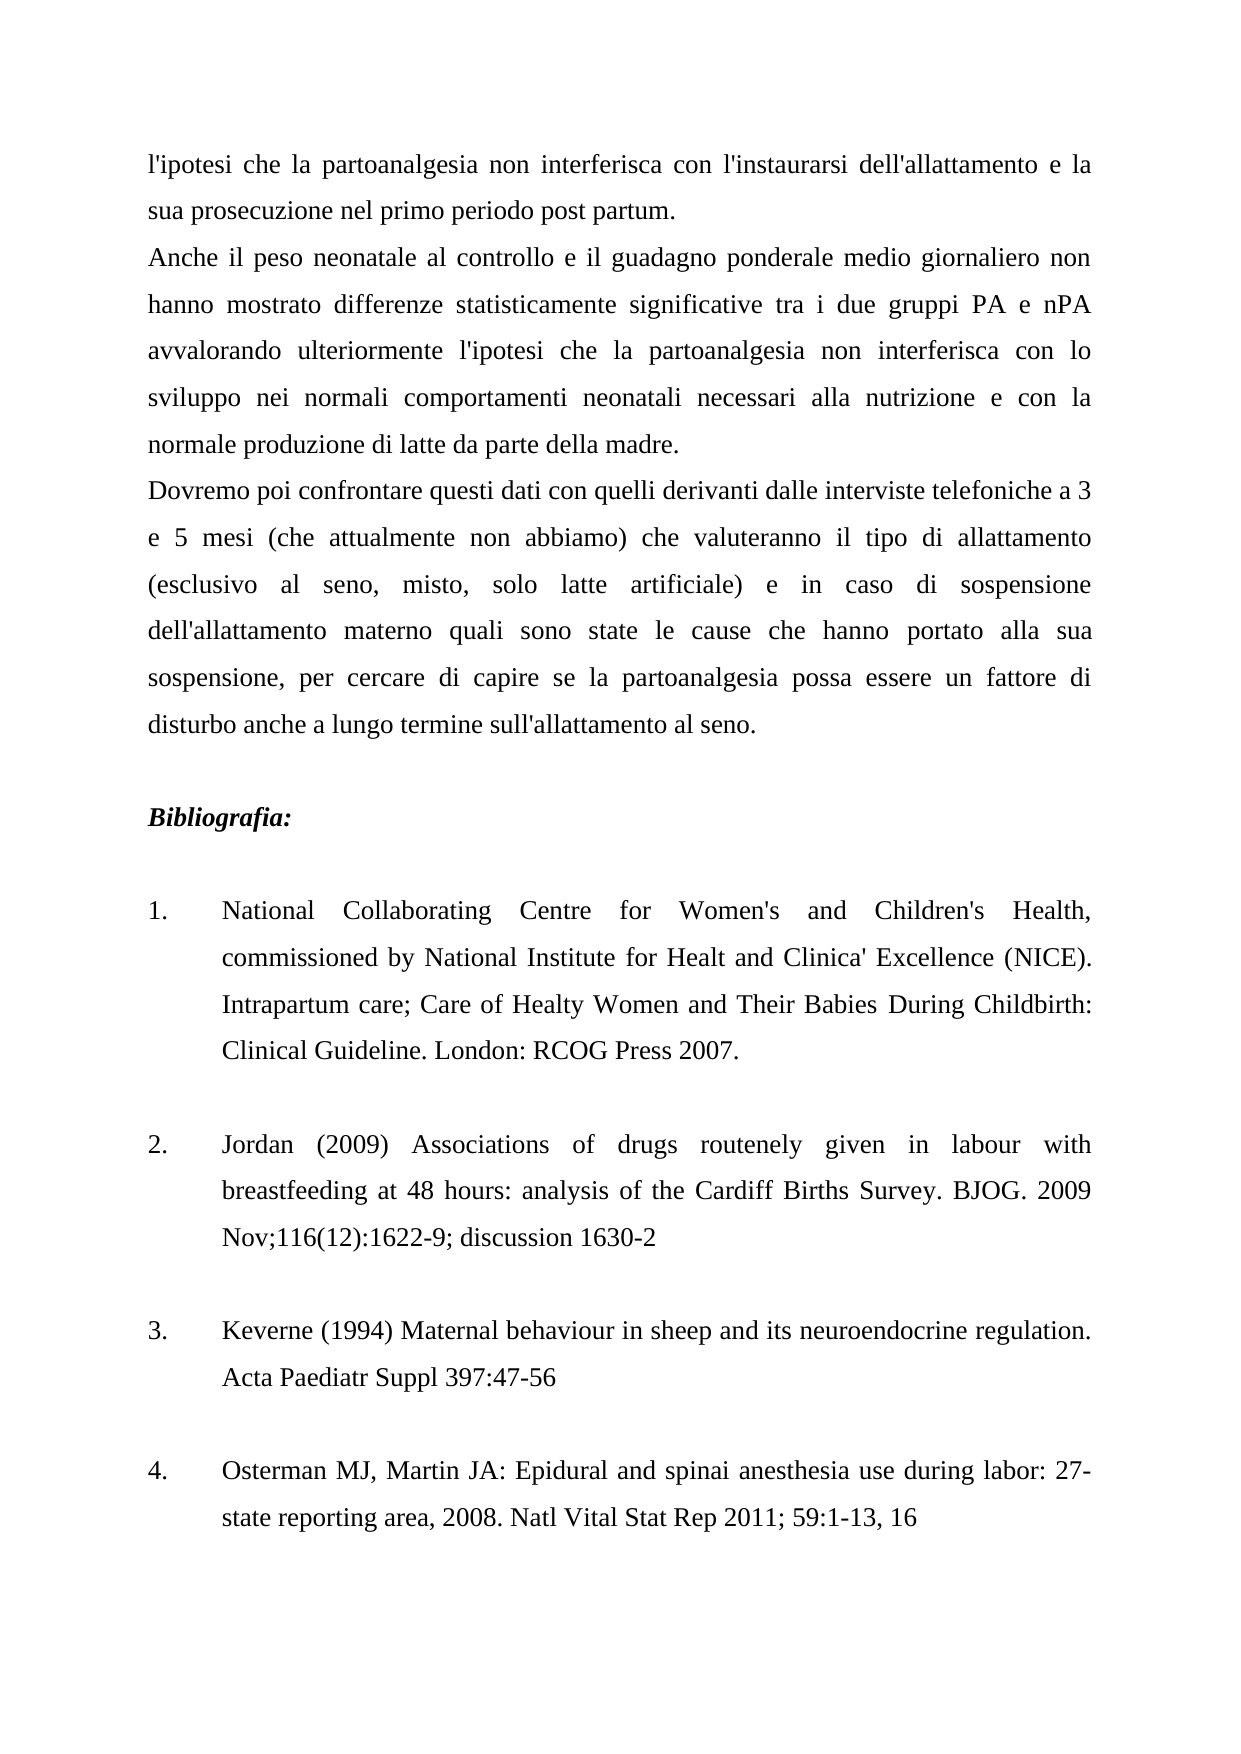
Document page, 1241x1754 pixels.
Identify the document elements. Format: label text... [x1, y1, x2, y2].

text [148, 148, 1092, 226]
text Bibliografia: [148, 801, 1092, 832]
list Keverne (1994) Maternal behaviour in sheep and its neuroendocrine regulation. Acta Paediatr Suppl 397:47-56 [148, 1314, 1092, 1392]
list Jordan (2009) Associations of drugs routenely given in labour with breastfeeding at 48 hours: analysis of the Cardiff Births Survey. BJOG. 2009 Nov;116(12):1622-9; discussion 1630-2 [148, 1128, 1092, 1252]
list National Collaborating Centre for Women's and Children's Health, commissioned by National Institute for Healt and Clinica' Excellence (NICE). Intrapartum care; Care of Healty Women and Their Babies During Childbirth: Clinical Guideline. London: RCOG Press 2007. [148, 894, 1092, 1066]
text Anche il peso neonatale al controllo e il guadagno ponderale medio giornaliero non hanno mostrato differenze statisticamente significative tra i due gruppi PA e nPA avvalorando ulteriormente l'ipotesi che la partoanalgesia non interferisca con lo sviluppo nei normali comportamenti neonatali necessari alla nutrizione e con la normale produzione di latte da parte della madre. [148, 241, 1092, 459]
list Osterman MJ, Martin JA: Epidural and spinai anesthesia use during labor: 27-state reporting area, 2008. Natl Vital Stat Rep 2011; 59:1-13, 16 [148, 1454, 1092, 1532]
text Dovremo poi confrontare questi dati con quelli derivanti dalle interviste telefoniche a 3 e 5 mesi (che attualmente non abbiamo) che valuteranno il tipo di allattamento (esclusivo al seno, misto, solo latte artificiale) e in caso di sospensione dell'allattamento materno quali sono state le cause che hanno portato alla sua sospensione, per cercare di capire se la partoanalgesia possa essere un fattore di disturbo anche a lungo termine sull'allattamento al seno. [148, 474, 1092, 739]
